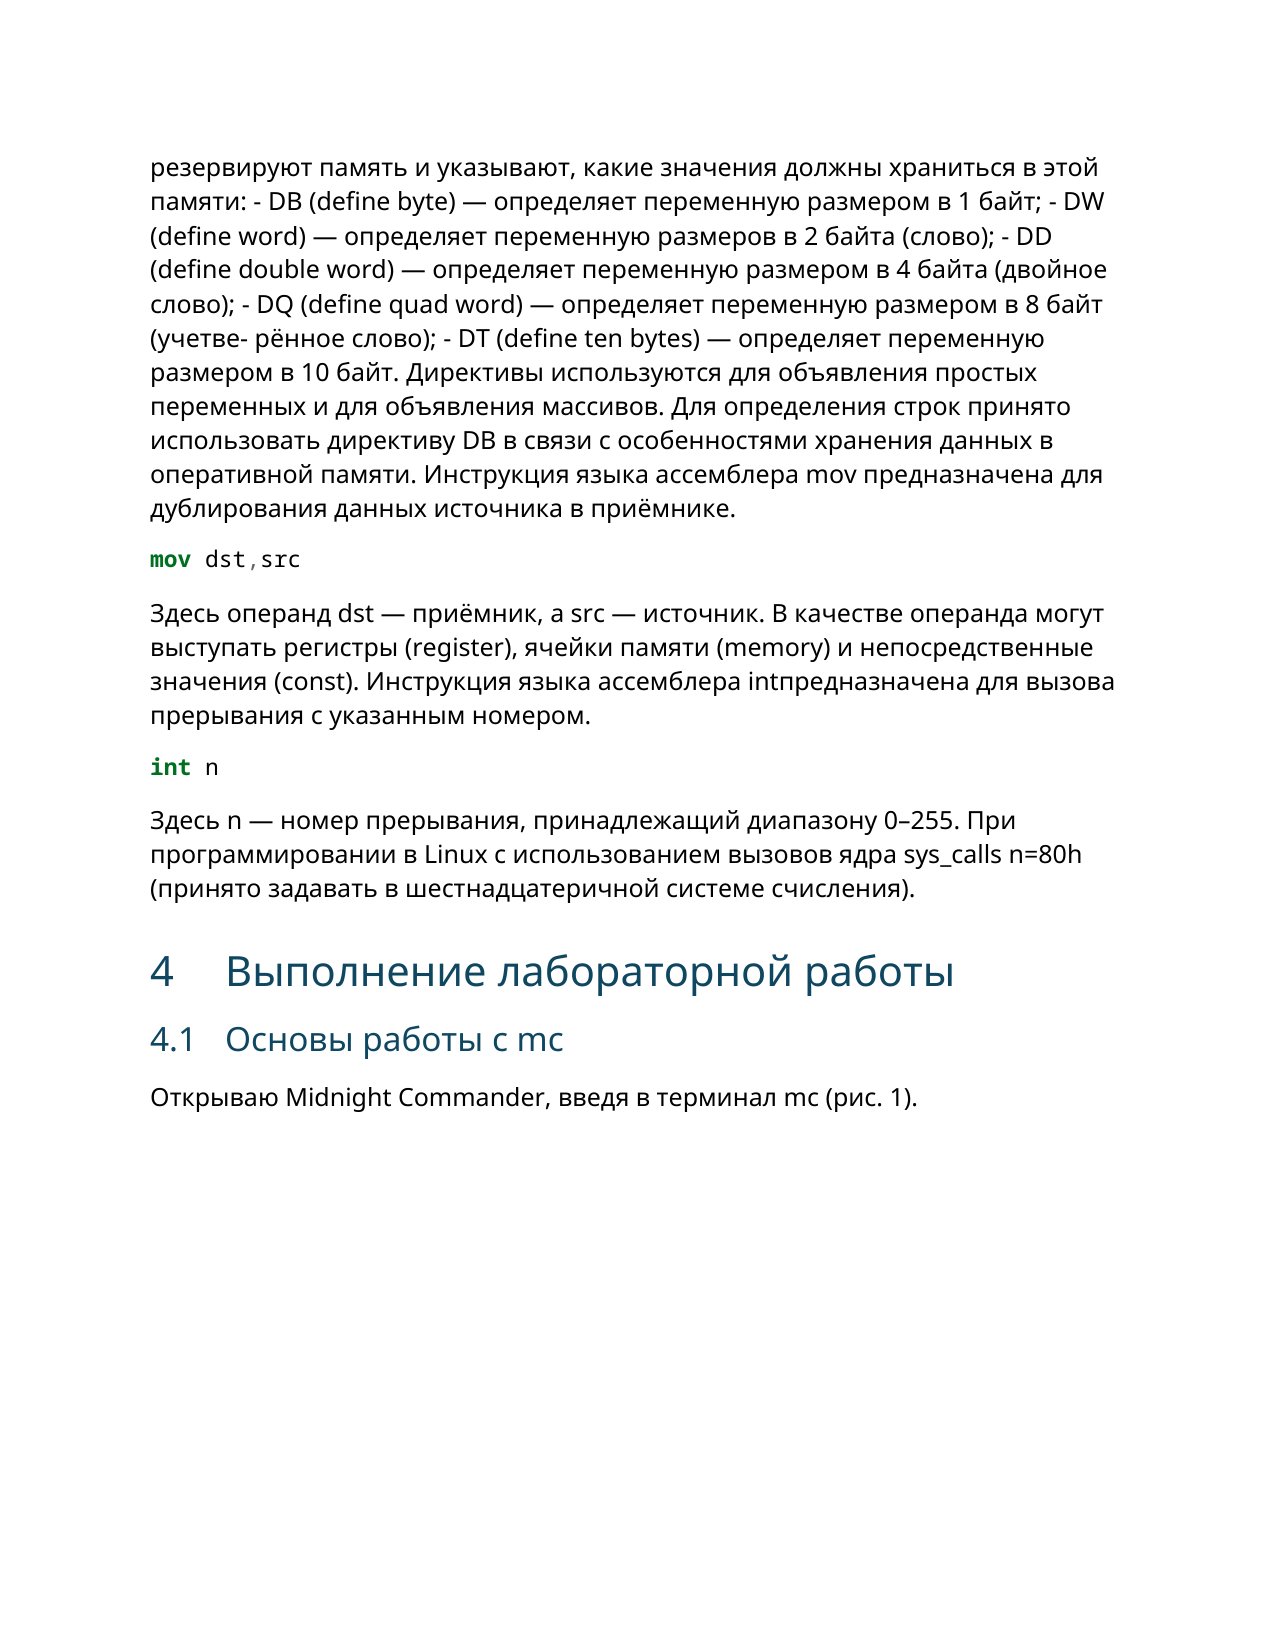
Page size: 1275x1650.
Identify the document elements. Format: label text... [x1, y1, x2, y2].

text mov dst,src [150, 543, 1125, 575]
text Открываю Midnight Commander, введя в терминал mc (рис. 1). [150, 1080, 1125, 1114]
text Здесь n — номер прерывания, принадлежащий диапазону 0–255. При программировании в Linux с использованием вызовов ядра sys_calls n=80h (принято задавать в шестнадцатеричной системе счисления). [150, 803, 1125, 905]
text int n [150, 751, 1125, 782]
subtitle 4 Выполнение лабораторной работы [150, 942, 1125, 999]
subtitle 4.1 Основы работы с mc [150, 1016, 1125, 1061]
text Здесь операнд dst — приёмник, а src — источник. В качестве операнда могут выступать регистры (register), ячейки памяти (memory) и непосредственные значения (const). Инструкция языка ассемблера intпредназначена для вызова прерывания с указанным номером. [150, 596, 1125, 732]
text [150, 150, 1125, 525]
